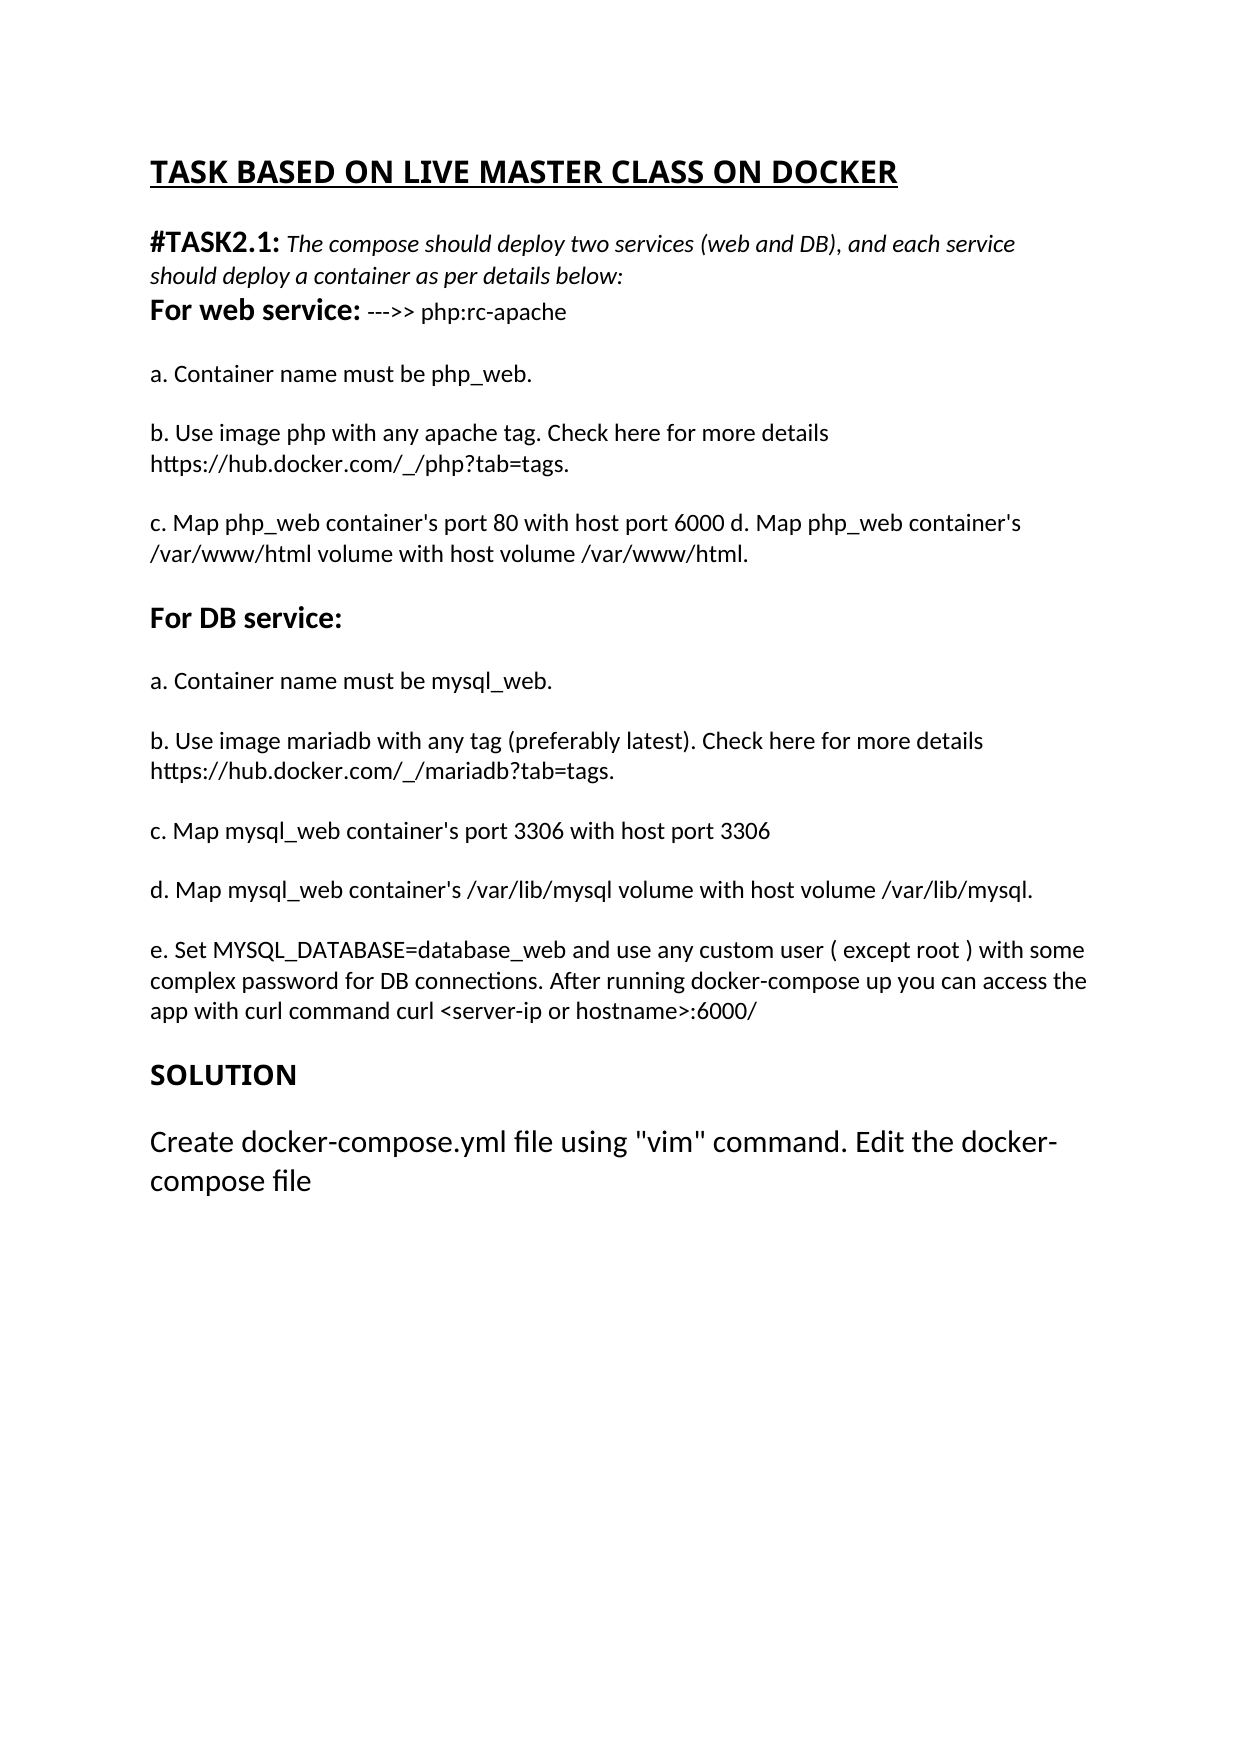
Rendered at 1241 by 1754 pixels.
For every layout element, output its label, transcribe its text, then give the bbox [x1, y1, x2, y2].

text c. Map php_web container's port 80 with host port 6000 d. Map php_web container's /var/www/html volume with host volume /var/www/html. [150, 508, 1090, 569]
text a. Container name must be mysql_web. [150, 665, 1090, 696]
text Create docker-compose.yml file using "vim" command. Edit the docker-compose file [312, 1123, 1090, 1199]
text c. Map mysql_web container's port 3306 with host port 3306 [150, 815, 1090, 846]
text #TASK2.1: The compose should deploy two services (web and DB), and each service should deploy a container as per details below: [150, 222, 1090, 290]
text b. Use image php with any apache tag. Check here for more details https://hub.docker.com/_/php?tab=tags. [150, 417, 1090, 478]
text e. Set MYSQL_DATABASE=database_web and use any custom user ( except root ) with some complex password for DB connections. After running docker-compose up you can access the app with curl command curl <server-ip or hostname>:6000/ [150, 934, 1090, 1026]
text b. Use image mariadb with any tag (preferably latest). Check here for more details https://hub.docker.com/_/mariadb?tab=tags. [150, 725, 1090, 786]
text For web service: --->> php:rc-apache [150, 290, 1090, 328]
text SOLUTION [150, 1055, 1090, 1093]
text TASK BASED ON LIVE MASTER CLASS ON DOCKER [150, 150, 1090, 193]
text For DB service: [150, 598, 1090, 636]
text d. Map mysql_web container's /var/lib/mysql volume with host volume /var/lib/mysql. [150, 875, 1090, 905]
text a. Container name must be php_web. [150, 358, 1090, 388]
